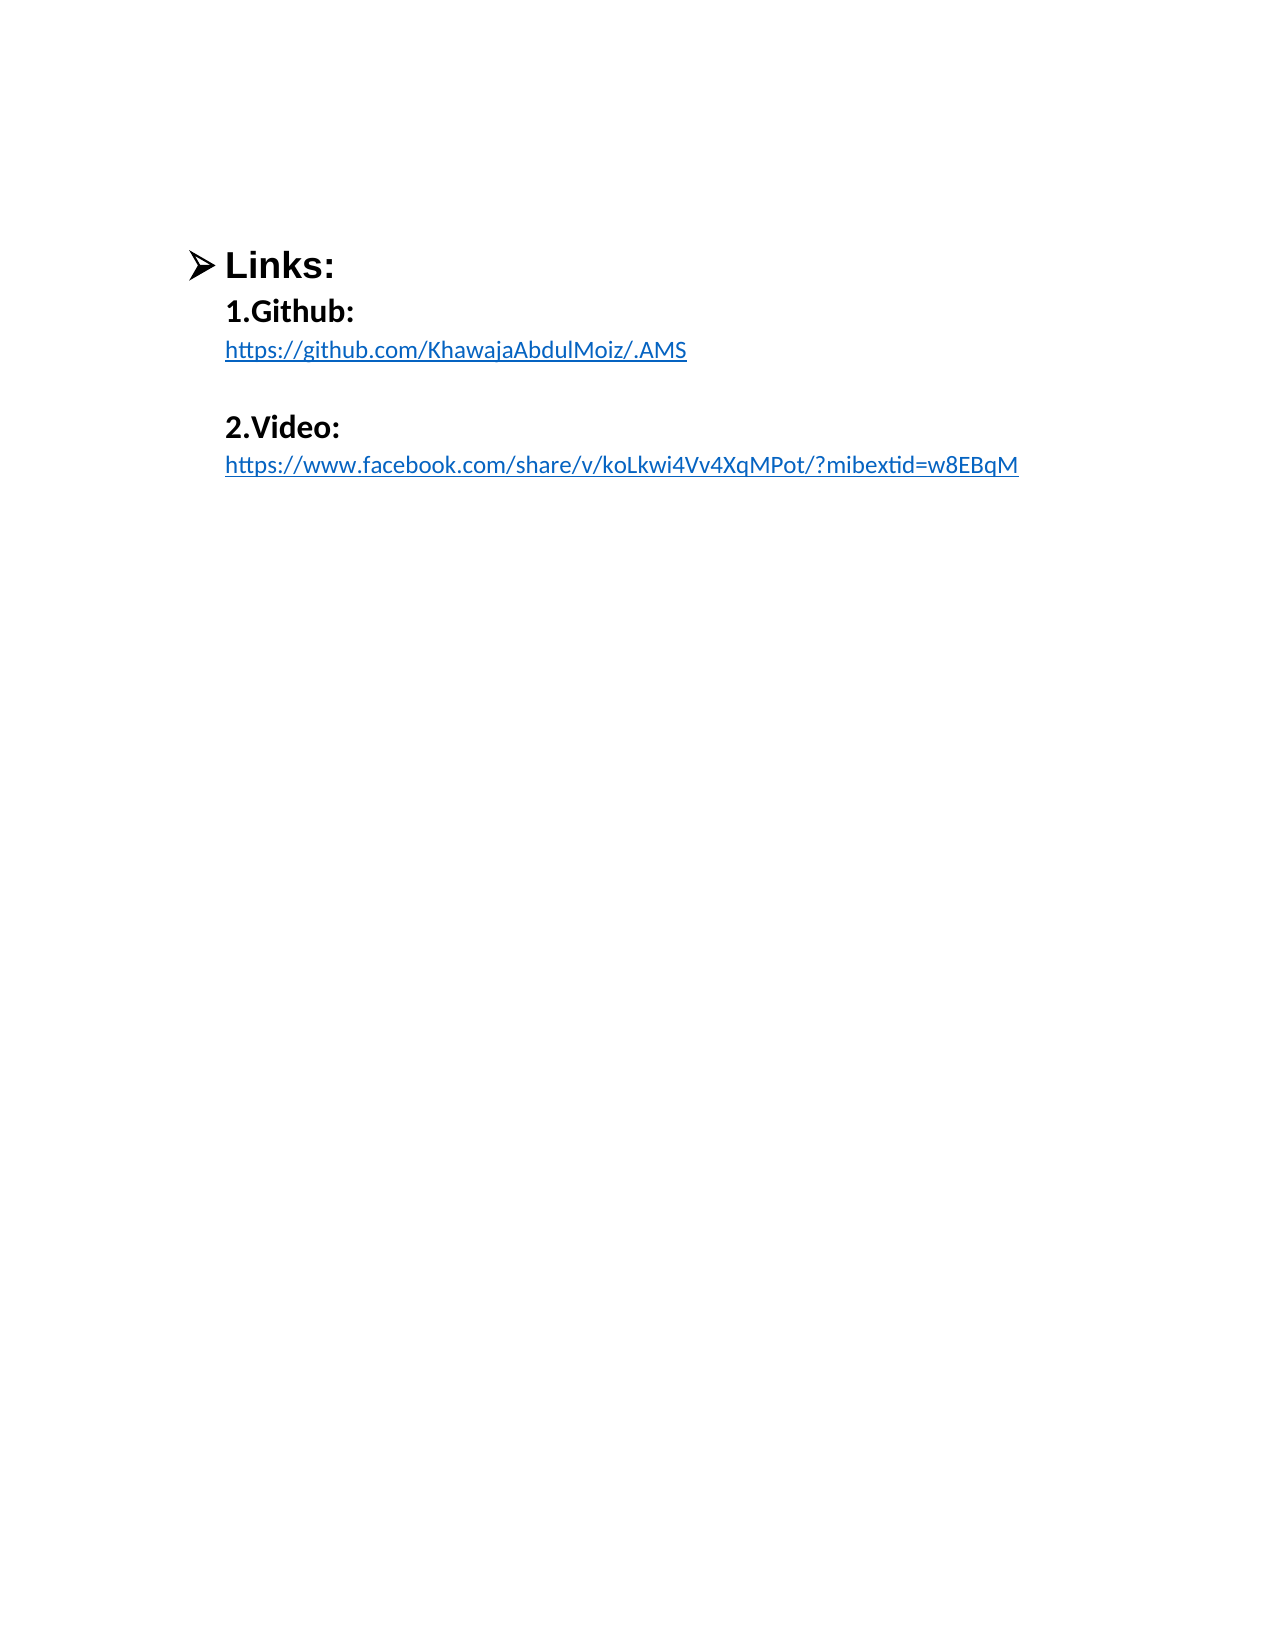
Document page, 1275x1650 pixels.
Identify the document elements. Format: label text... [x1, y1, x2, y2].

list Links: [187, 244, 1125, 287]
list 1.Github: [225, 290, 1125, 331]
list 2.Video: [225, 406, 1125, 446]
list https://www.facebook.com/share/v/koLkwi4Vv4XqMPot/?mibextid=w8EBqM [225, 450, 1125, 480]
list https://github.com/KhawajaAbdulMoiz/.AMS [225, 334, 1125, 365]
